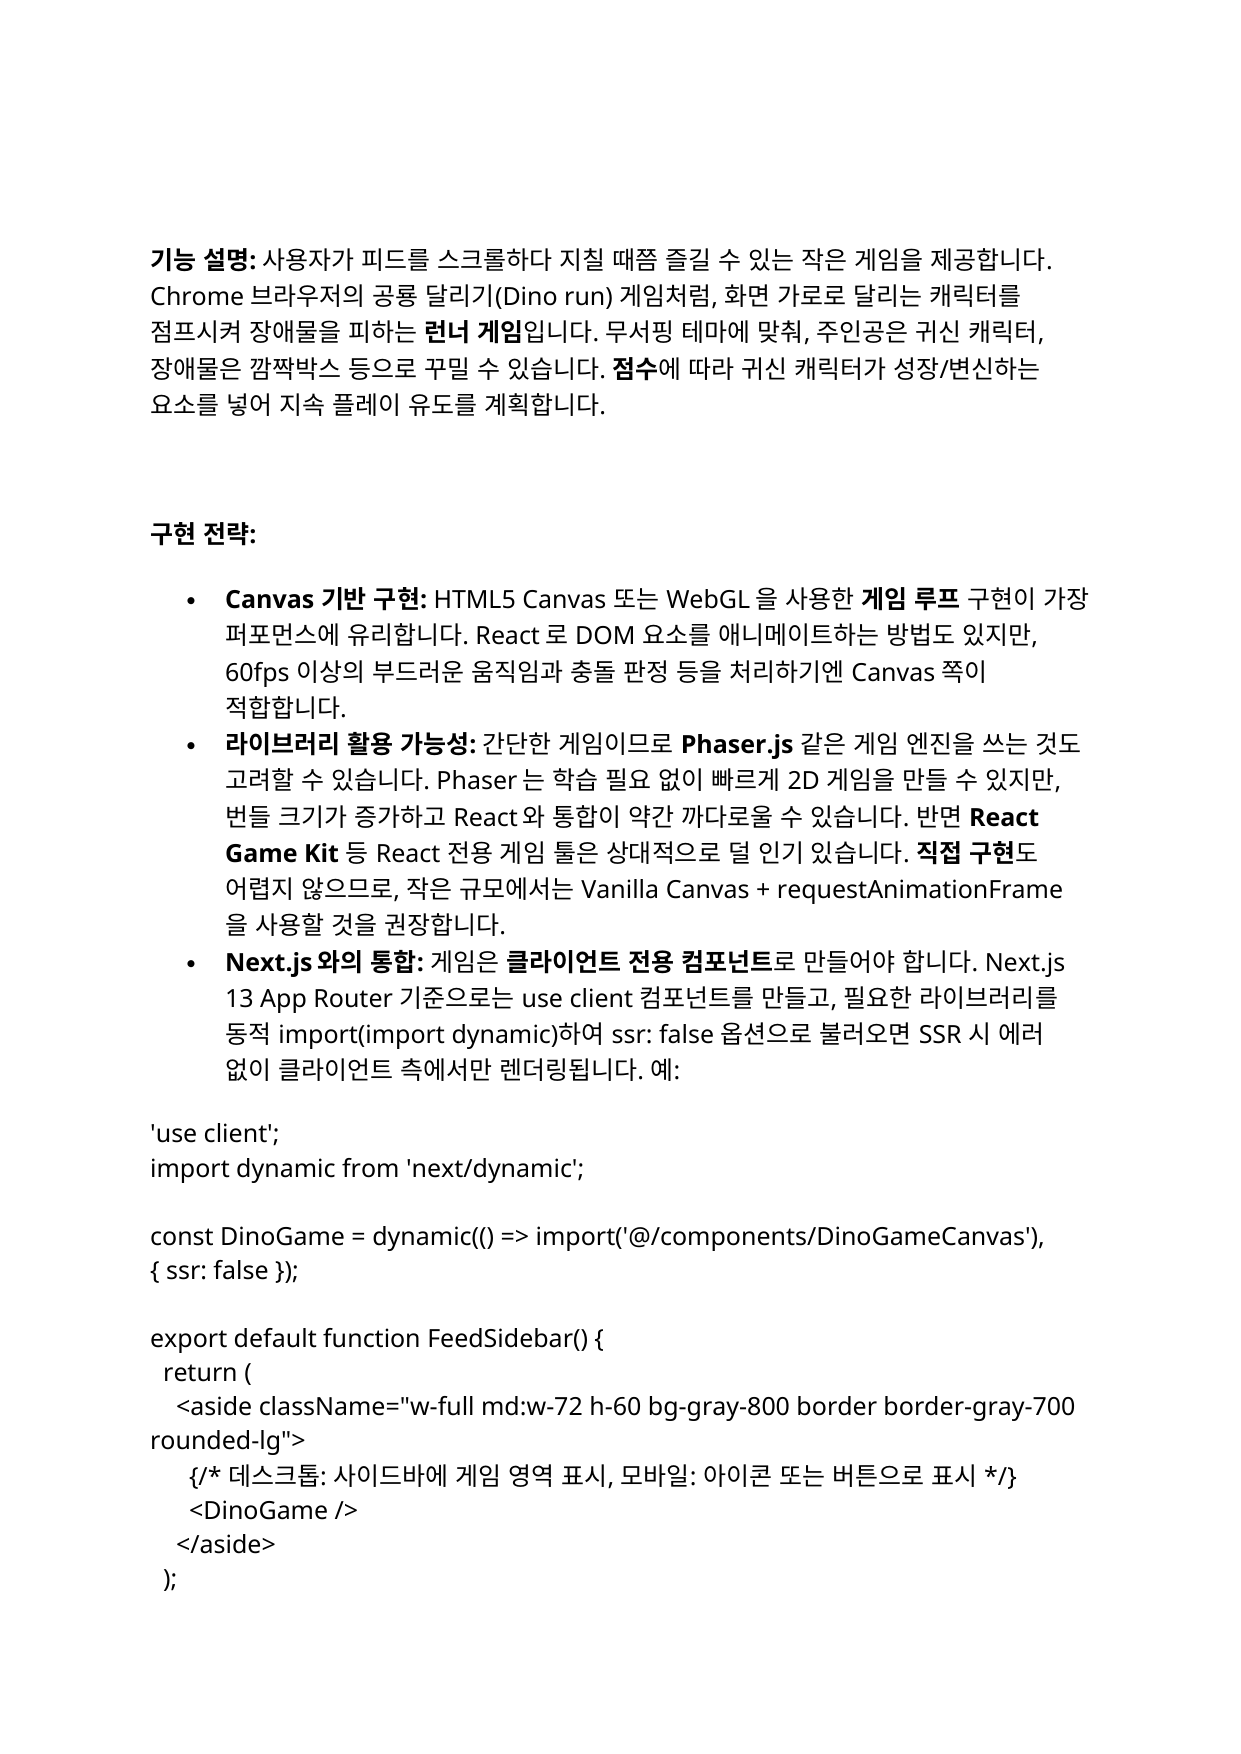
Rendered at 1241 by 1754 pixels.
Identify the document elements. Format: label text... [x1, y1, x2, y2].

text 기능 설명: 사용자가 피드를 스크롤하다 지칠 때쯤 즐길 수 있는 작은 게임을 제공합니다. Chrome 브라우저의 공룡 달리기(Dino run) 게임처럼, 화면 가로로 달리는 캐릭터를 점프시켜 장애물을 피하는 런너 게임입니다. 무서핑 테마에 맞춰, 주인공은 귀신 캐릭터, 장애물은 깜짝박스 등으로 꾸밀 수 있습니다. 점수에 따라 귀신 캐릭터가 성장/변신하는 요소를 넣어 지속 플레이 유도를 계획합니다. [150, 240, 1090, 422]
text <aside className="w-full md:w-72 h-60 bg-gray-800 border border-gray-700 rounded-lg"> [150, 1389, 1090, 1457]
text import dynamic from 'next/dynamic'; [150, 1150, 1090, 1184]
text 'use client'; [150, 1116, 1090, 1150]
list Canvas 기반 구현: HTML5 Canvas 또는 WebGL을 사용한 게임 루프 구현이 가장 퍼포먼스에 유리합니다. React로 DOM 요소를 애니메이트하는 방법도 있지만, 60fps 이상의 부드러운 움직임과 충돌 판정 등을 처리하기엔 Canvas 쪽이 적합합니다. [187, 579, 1090, 724]
text export default function FeedSidebar() { [150, 1321, 1090, 1354]
text </aside> [150, 1527, 1090, 1561]
list Next.js와의 통합: 게임은 클라이언트 전용 컴포넌트로 만들어야 합니다. Next.js 13 App Router 기준으로는 use client 컴포넌트를 만들고, 필요한 라이브러리를 동적 import(import dynamic)하여 ssr: false 옵션으로 불러오면 SSR 시 에러 없이 클라이언트 측에서만 렌더링됩니다. 예: [187, 942, 1090, 1087]
text ); [150, 1561, 1090, 1595]
text 구현 전략: [150, 514, 1090, 550]
text {/* 데스크톱: 사이드바에 게임 영역 표시, 모바일: 아이콘 또는 버튼으로 표시 */} [150, 1457, 1090, 1493]
text const DinoGame = dynamic(() => import('@/components/DinoGameCanvas'), { ssr: false }); [150, 1218, 1090, 1286]
text return ( [150, 1354, 1090, 1389]
text <DinoGame /> [150, 1493, 1090, 1527]
list 라이브러리 활용 가능성: 간단한 게임이므로 Phaser.js 같은 게임 엔진을 쓰는 것도 고려할 수 있습니다. Phaser는 학습 필요 없이 빠르게 2D 게임을 만들 수 있지만, 번들 크기가 증가하고 React와 통합이 약간 까다로울 수 있습니다. 반면 React Game Kit 등 React 전용 게임 툴은 상대적으로 덜 인기 있습니다. 직접 구현도 어렵지 않으므로, 작은 규모에서는 Vanilla Canvas + requestAnimationFrame을 사용할 것을 권장합니다. [187, 724, 1090, 942]
